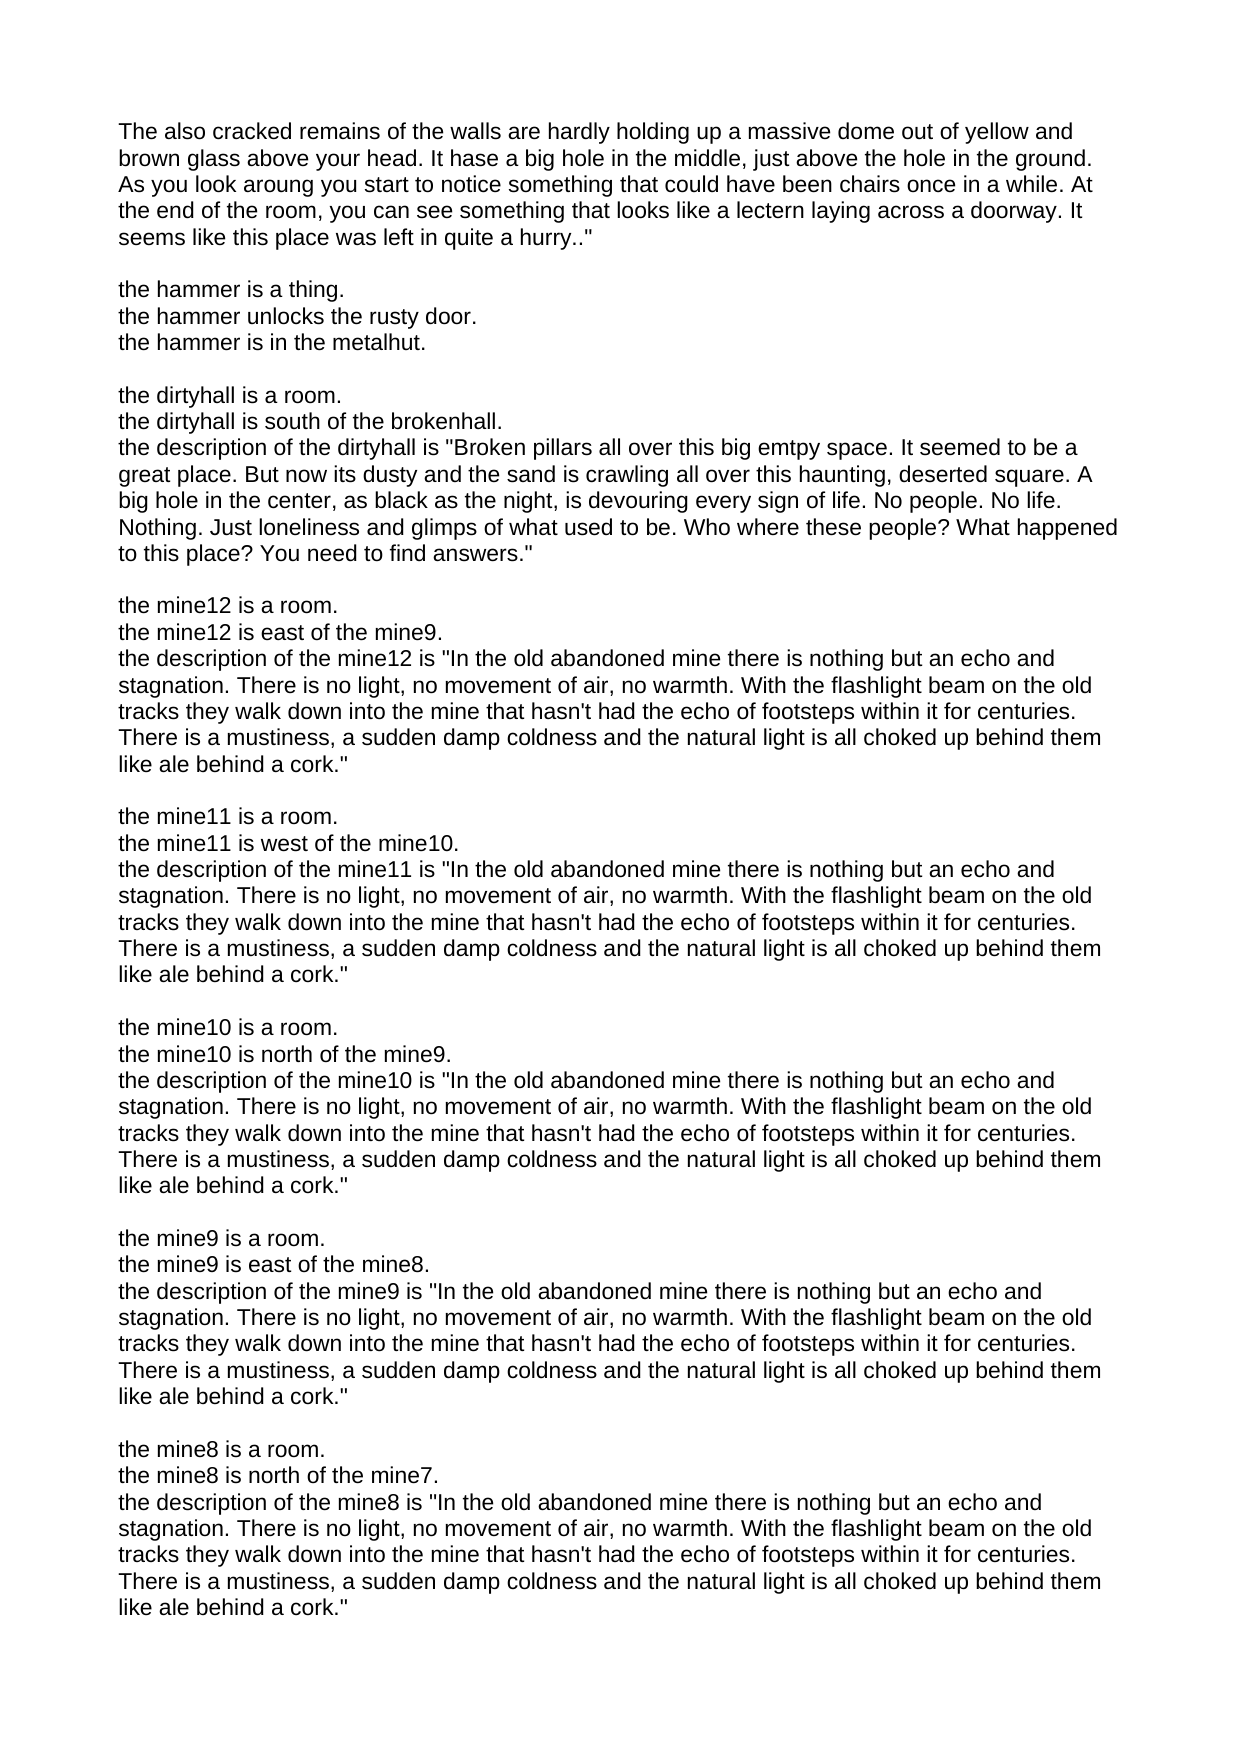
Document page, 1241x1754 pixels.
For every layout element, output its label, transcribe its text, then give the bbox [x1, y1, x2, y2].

text the mine8 is a room. [118, 1436, 1122, 1462]
text the description of the mine11 is "In the old abandoned mine there is nothing but an echo and stagnation. There is no light, no movement of air, no warmth. With the flashlight beam on the old tracks they walk down into the mine that hasn't had the echo of footsteps within it for centuries. There is a mustiness, a sudden damp coldness and the natural light is all choked up behind them like ale behind a cork." [118, 856, 1122, 988]
text the mine12 is a room. [118, 592, 1122, 619]
text the hammer is a thing. [118, 276, 1122, 303]
text the dirtyhall is a room. [118, 382, 1122, 408]
text the mine9 is a room. [118, 1225, 1122, 1251]
text the mine9 is east of the mine8. [118, 1251, 1122, 1278]
text the dirtyhall is south of the brokenhall. [118, 408, 1122, 434]
text the description of the mine9 is "In the old abandoned mine there is nothing but an echo and stagnation. There is no light, no movement of air, no warmth. With the flashlight beam on the old tracks they walk down into the mine that hasn't had the echo of footsteps within it for centuries. There is a mustiness, a sudden damp coldness and the natural light is all choked up behind them like ale behind a cork." [118, 1278, 1122, 1409]
text the description of the dirtyhall is "Broken pillars all over this big emtpy space. It seemed to be a great place. But now its dusty and the sand is crawling all over this haunting, deserted square. A big hole in the center, as black as the night, is devouring every sign of life. No people. No life. Nothing. Just loneliness and glimps of what used to be. Who where these people? What happened to this place? You need to find answers." [118, 434, 1122, 566]
text the mine10 is north of the mine9. [118, 1041, 1122, 1067]
text the mine10 is a room. [118, 1014, 1122, 1041]
text the hammer unlocks the rusty door. [118, 303, 1122, 329]
text the description of the mine12 is "In the old abandoned mine there is nothing but an echo and stagnation. There is no light, no movement of air, no warmth. With the flashlight beam on the old tracks they walk down into the mine that hasn't had the echo of footsteps within it for centuries. There is a mustiness, a sudden damp coldness and the natural light is all choked up behind them like ale behind a cork." [118, 645, 1122, 777]
text the mine11 is a room. [118, 803, 1122, 830]
text the hammer is in the metalhut. [118, 329, 1122, 355]
text the mine8 is north of the mine7. [118, 1462, 1122, 1488]
text the mine11 is west of the mine10. [118, 830, 1122, 856]
text the mine12 is east of the mine9. [118, 619, 1122, 645]
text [118, 118, 1122, 250]
text the description of the mine10 is "In the old abandoned mine there is nothing but an echo and stagnation. There is no light, no movement of air, no warmth. With the flashlight beam on the old tracks they walk down into the mine that hasn't had the echo of footsteps within it for centuries. There is a mustiness, a sudden damp coldness and the natural light is all choked up behind them like ale behind a cork." [118, 1067, 1122, 1199]
text the description of the mine8 is "In the old abandoned mine there is nothing but an echo and stagnation. There is no light, no movement of air, no warmth. With the flashlight beam on the old tracks they walk down into the mine that hasn't had the echo of footsteps within it for centuries. There is a mustiness, a sudden damp coldness and the natural light is all choked up behind them like ale behind a cork." [118, 1488, 1122, 1620]
